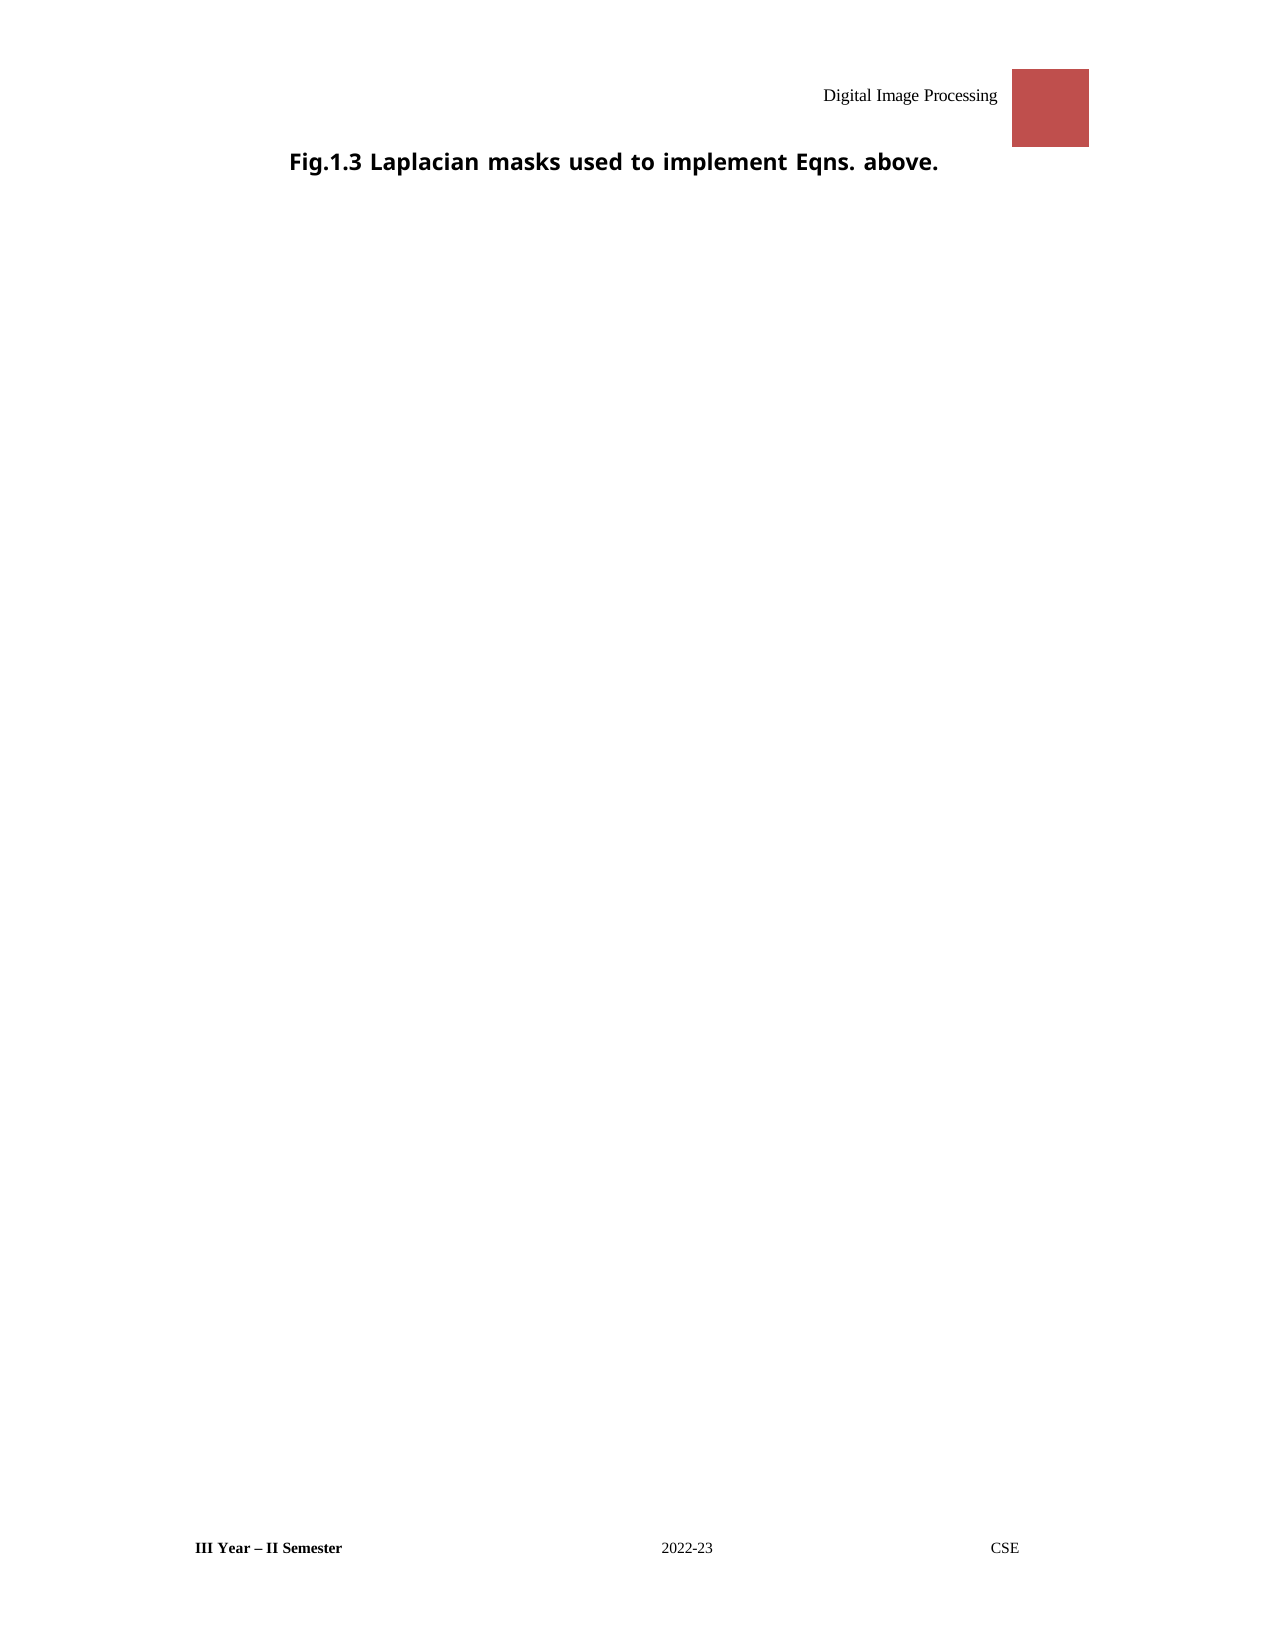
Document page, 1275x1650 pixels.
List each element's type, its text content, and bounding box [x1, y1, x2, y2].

text Fig.1.3 Laplacian masks used to implement Eqns. above. [289, 146, 1100, 177]
